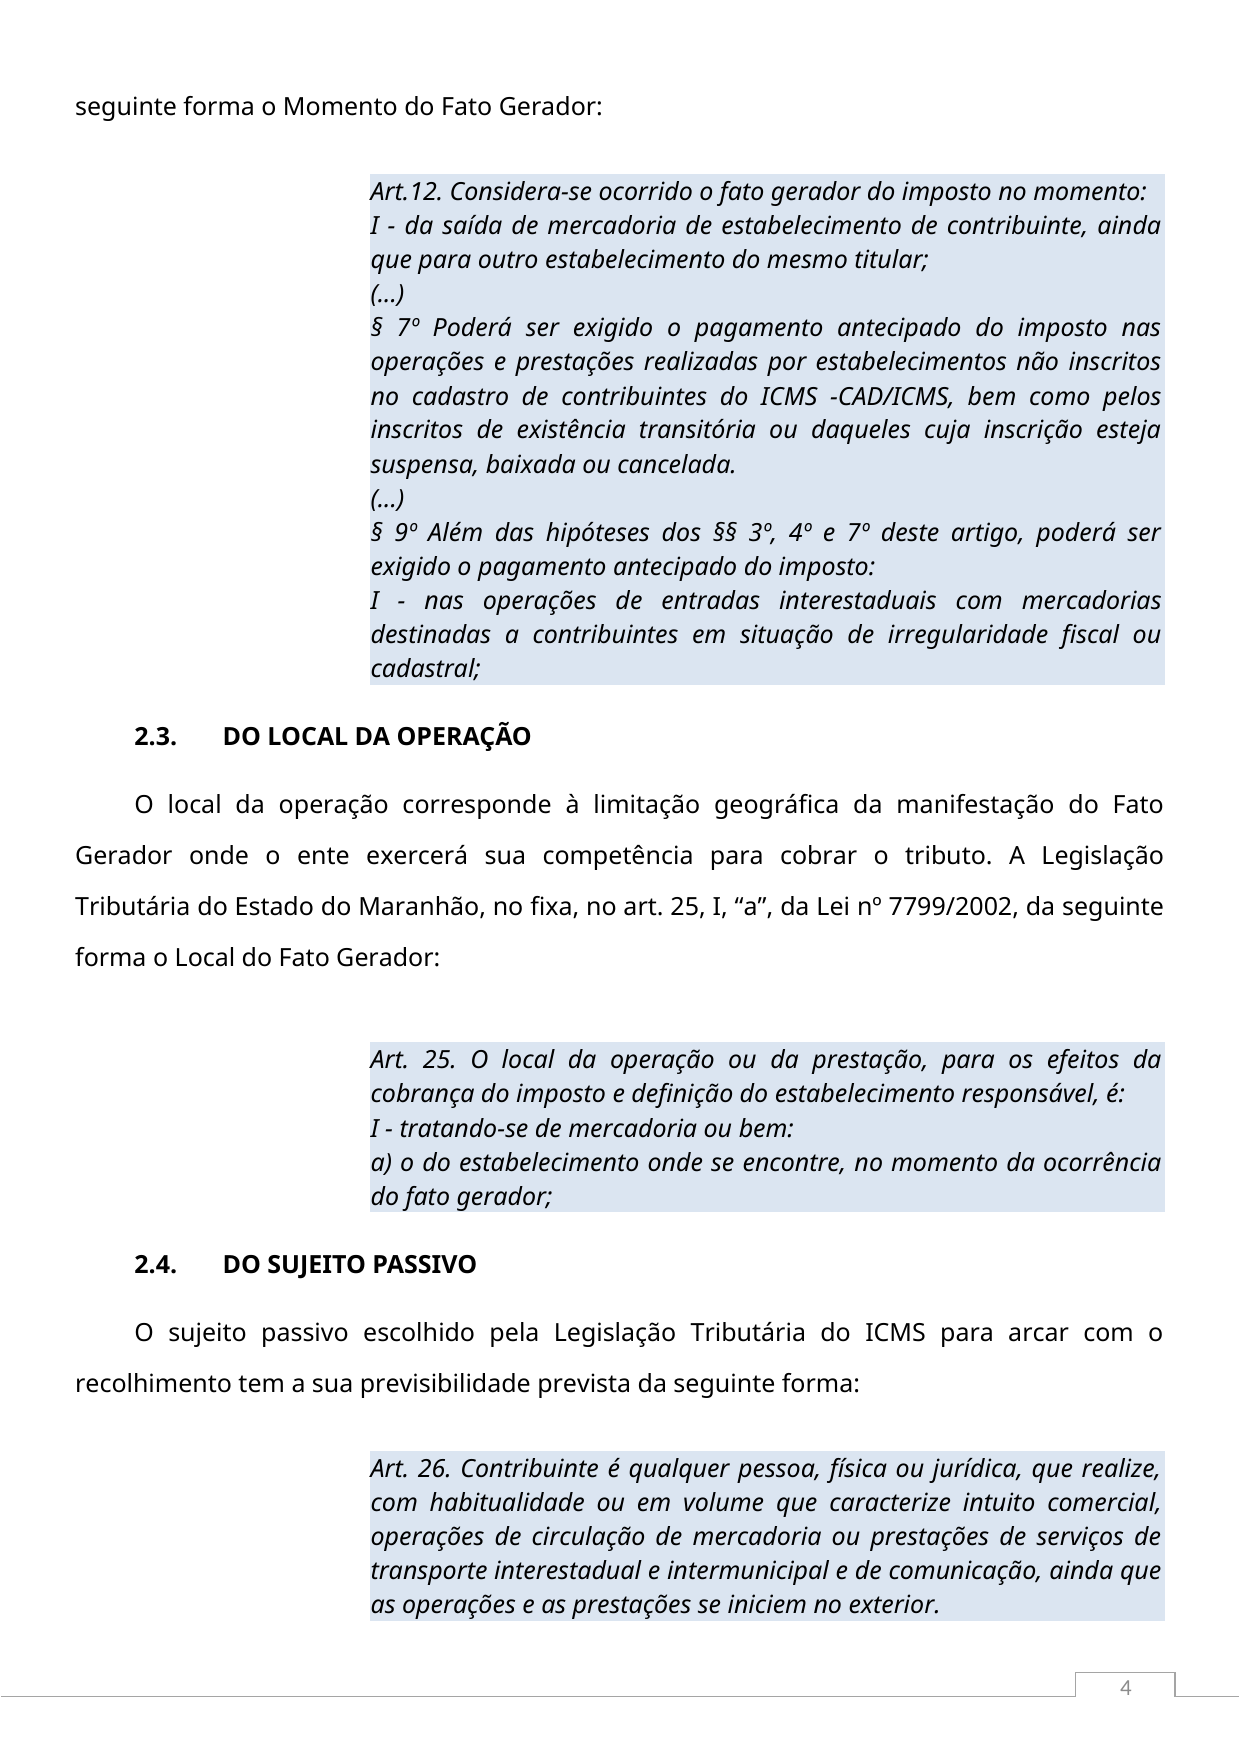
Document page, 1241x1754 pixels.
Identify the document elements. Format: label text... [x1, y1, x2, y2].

text Art. 25. O local da operação ou da prestação, para os efeitos da cobrança do imposto e definição do estabelecimento responsável, é: [370, 1042, 1165, 1110]
list DO LOCAL DA OPERAÇÃO [75, 719, 1165, 753]
text a) o do estabelecimento onde se encontre, no momento da ocorrência do fato gerador; [370, 1144, 1165, 1212]
text I - da saída de mercadoria de estabelecimento de contribuinte, ainda que para outro estabelecimento do mesmo titular; [370, 208, 1165, 276]
text (...) [370, 480, 1165, 514]
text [75, 89, 1165, 123]
text § 7º Poderá ser exigido o pagamento antecipado do imposto nas operações e prestações realizadas por estabelecimentos não inscritos no cadastro de contribuintes do ICMS -CAD/ICMS, bem como pelos inscritos de existência transitória ou daqueles cuja inscrição esteja suspensa, baixada ou cancelada. [370, 310, 1165, 480]
text (...) [370, 276, 1165, 310]
text I - nas operações de entradas interestaduais com mercadorias destinadas a contribuintes em situação de irregularidade fiscal ou cadastral; [370, 582, 1165, 685]
text I - tratando-se de mercadoria ou bem: [370, 1110, 1165, 1144]
text O local da operação corresponde à limitação geográfica da manifestação do Fato Gerador onde o ente exercerá sua competência para cobrar o tributo. A Legislação Tributária do Estado do Maranhão, no fixa, no art. 25, I, “a”, da Lei nº 7799/2002, da seguinte forma o Local do Fato Gerador: [75, 787, 1165, 974]
text Art. 26. Contribuinte é qualquer pessoa, física ou jurídica, que realize, com habitualidade ou em volume que caracterize intuito comercial, operações de circulação de mercadoria ou prestações de serviços de transporte interestadual e intermunicipal e de comunicação, ainda que as operações e as prestações se iniciem no exterior. [370, 1451, 1165, 1621]
text Art.12. Considera-se ocorrido o fato gerador do imposto no momento: [370, 174, 1165, 208]
text § 9º Além das hipóteses dos §§ 3º, 4º e 7º deste artigo, poderá ser exigido o pagamento antecipado do imposto: [370, 514, 1165, 582]
list DO SUJEITO PASSIVO [75, 1246, 1165, 1281]
text O sujeito passivo escolhido pela Legislação Tributária do ICMS para arcar com o recolhimento tem a sua previsibilidade prevista da seguinte forma: [75, 1314, 1165, 1400]
